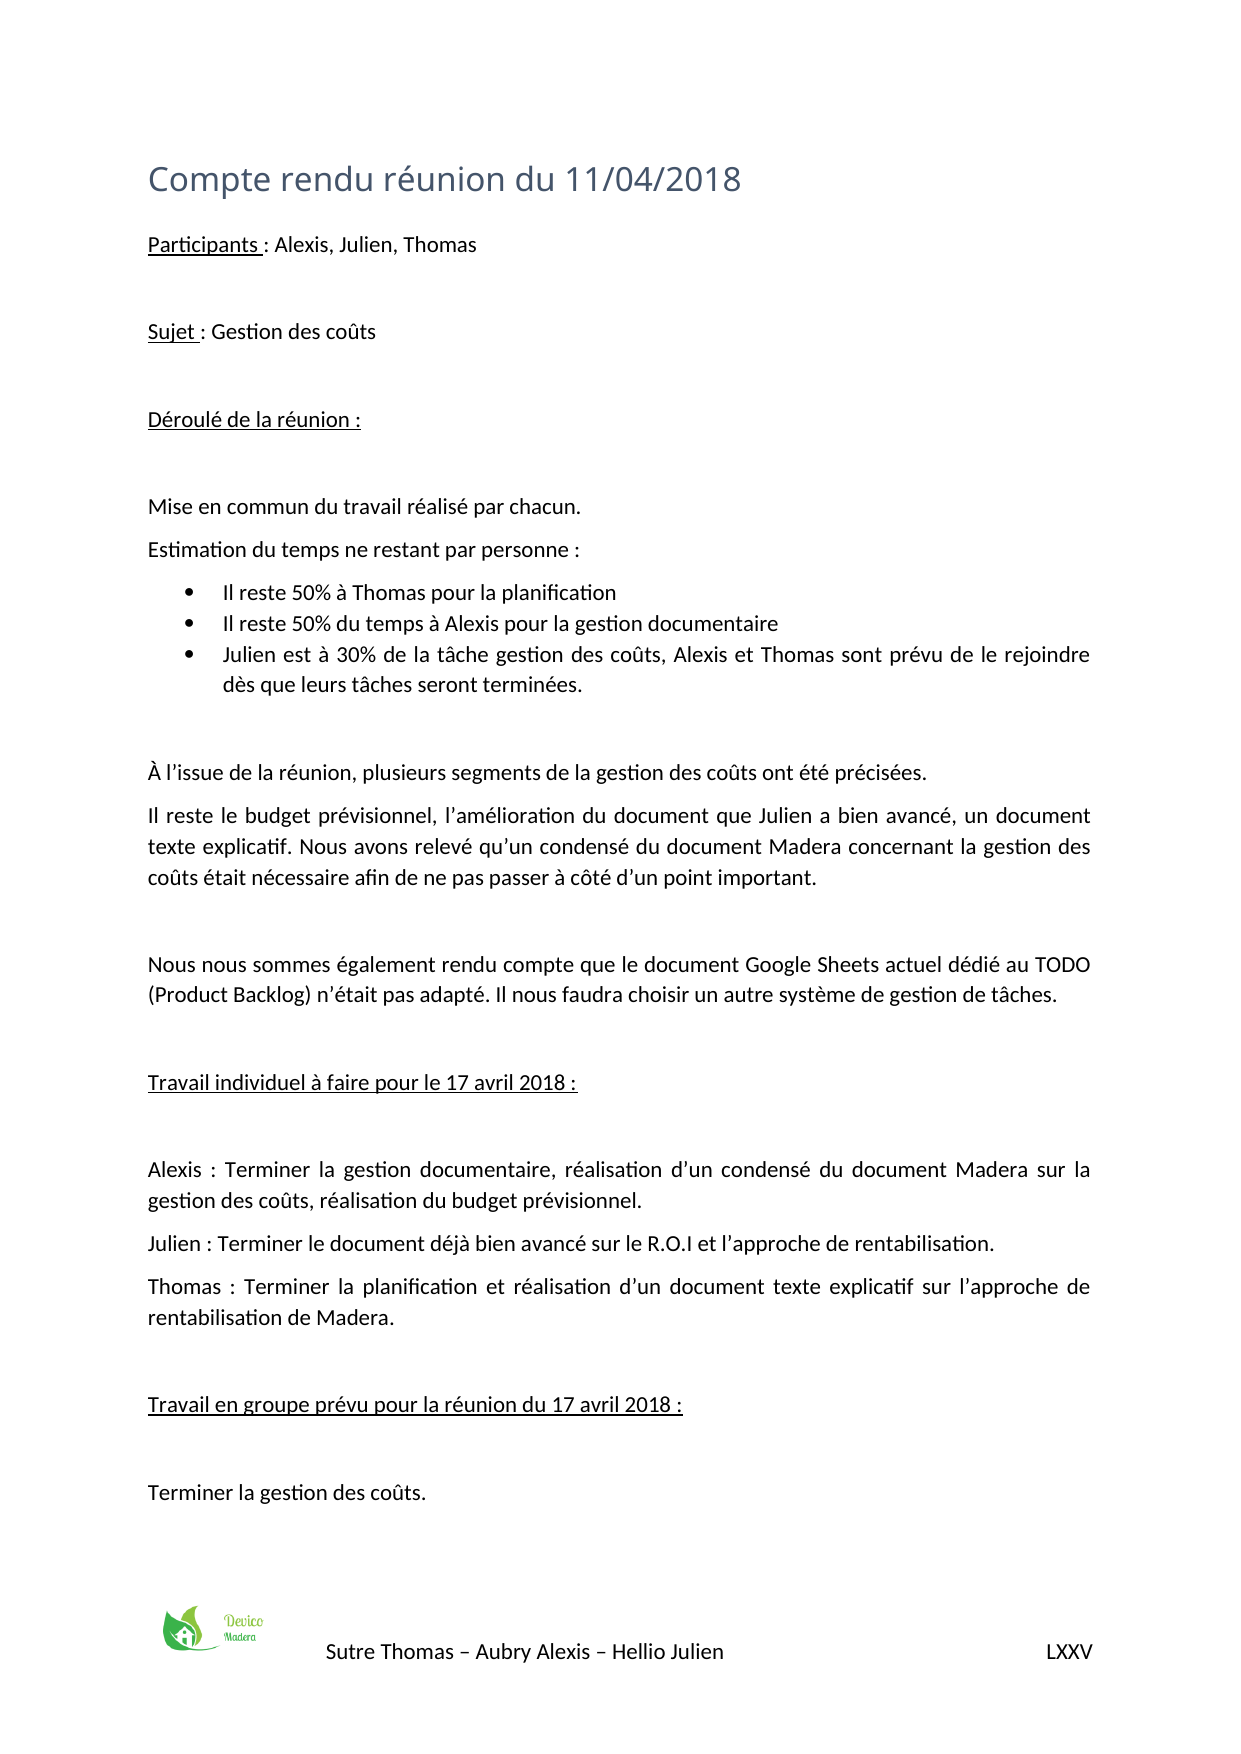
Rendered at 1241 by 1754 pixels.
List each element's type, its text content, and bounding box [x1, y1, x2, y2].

list Julien est à 30% de la tâche gestion des coûts, Alexis et Thomas sont prévu de le rejoindre dès que leurs tâches seront terminées. [185, 640, 1093, 699]
subtitle Compte rendu réunion du 11/04/2018 [148, 156, 1093, 201]
text Travail individuel à faire pour le 17 avril 2018 : [148, 1068, 1093, 1096]
text Terminer la gestion des coûts. [148, 1478, 1093, 1506]
text Mise en commun du travail réalisé par chacun. [148, 492, 1093, 520]
text Thomas : Terminer la planification et réalisation d’un document texte explicatif sur l’approche de rentabilisation de Madera. [148, 1272, 1093, 1331]
list Il reste 50% à Thomas pour la planification [185, 578, 1093, 606]
text À l’issue de la réunion, plusieurs segments de la gestion des coûts ont été précisées. [148, 758, 1093, 786]
text Nous nous sommes également rendu compte que le document Google Sheets actuel dédié au TODO (Product Backlog) n’était pas adapté. Il nous faudra choisir un autre système de gestion de tâches. [148, 950, 1093, 1009]
text Travail en groupe prévu pour la réunion du 17 avril 2018 : [148, 1390, 1093, 1418]
text Estimation du temps ne restant par personne : [148, 535, 1093, 563]
text Participants : Alexis, Julien, Thomas [148, 230, 1093, 258]
picture [147, 1587, 289, 1660]
list Il reste 50% du temps à Alexis pour la gestion documentaire [185, 609, 1093, 637]
text Alexis : Terminer la gestion documentaire, réalisation d’un condensé du document Madera sur la gestion des coûts, réalisation du budget prévisionnel. [148, 1155, 1093, 1214]
text Il reste le budget prévisionnel, l’amélioration du document que Julien a bien avancé, un document texte explicatif. Nous avons relevé qu’un condensé du document Madera concernant la gestion des coûts était nécessaire afin de ne pas passer à côté d’un point important. [148, 801, 1093, 891]
text Sujet : Gestion des coûts [148, 317, 1093, 345]
text Julien : Terminer le document déjà bien avancé sur le R.O.I et l’approche de rentabilisation. [148, 1229, 1093, 1257]
text Déroulé de la réunion : [148, 405, 1093, 433]
